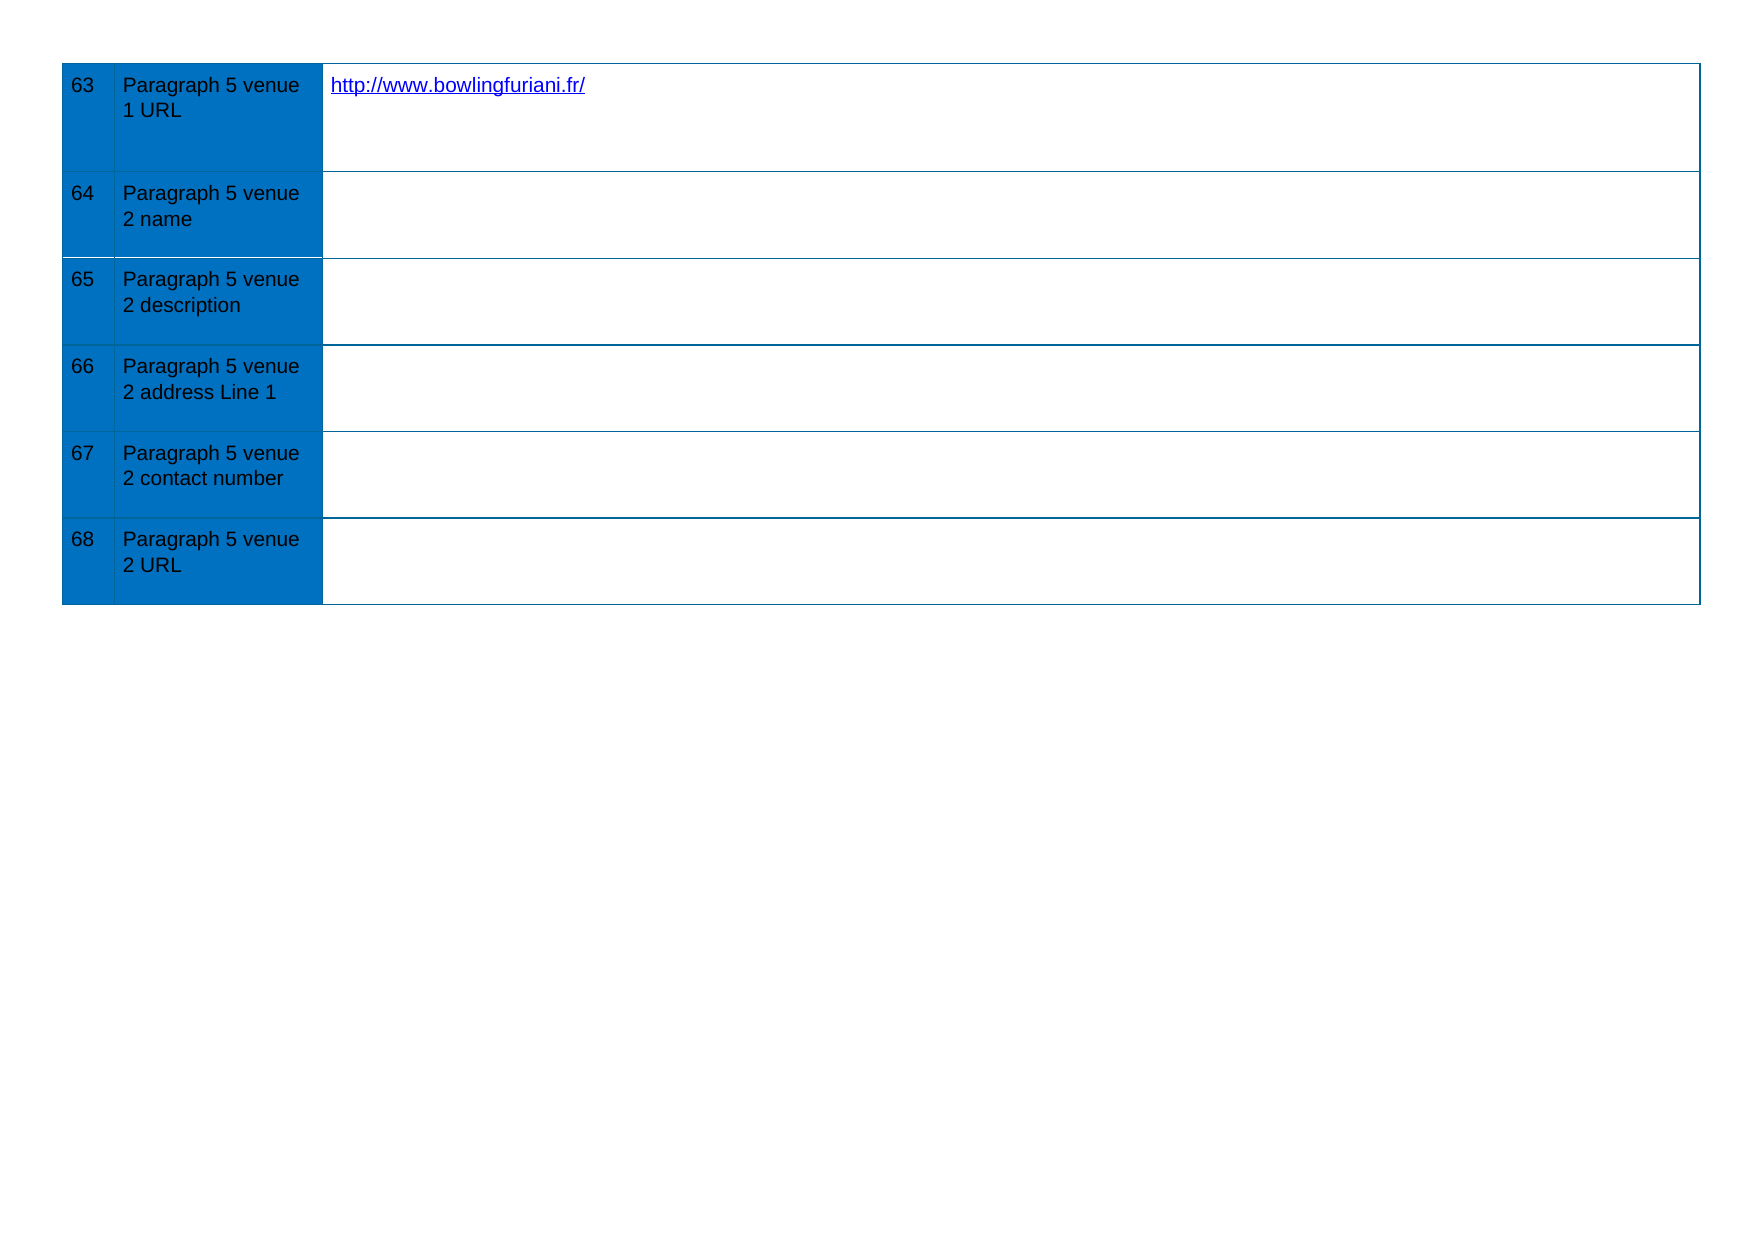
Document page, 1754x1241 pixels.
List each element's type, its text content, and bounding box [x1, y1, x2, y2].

table_cell Paragraph 5 venue 2 address Line 1 [115, 346, 322, 431]
table_cell Paragraph 5 venue 2 URL [115, 519, 322, 604]
table_cell Paragraph 5 venue 2 name [115, 172, 322, 257]
table_cell 68 [63, 519, 114, 604]
table_cell 65 [63, 259, 114, 344]
table_cell Paragraph 5 venue 2 description [115, 259, 322, 344]
table_cell [323, 259, 1699, 344]
table_cell 66 [63, 346, 114, 431]
table_cell [323, 346, 1699, 431]
table_cell 64 [63, 172, 114, 257]
table_cell [323, 432, 1699, 517]
table_cell 63 [63, 64, 114, 171]
table_cell http://www.bowlingfuriani.fr/ [323, 64, 1699, 171]
table_cell [323, 172, 1699, 257]
table_cell [323, 519, 1699, 604]
table_cell Paragraph 5 venue 1 URL [115, 64, 322, 171]
table_cell 67 [63, 432, 114, 517]
table_cell Paragraph 5 venue 2 contact number [115, 432, 322, 517]
